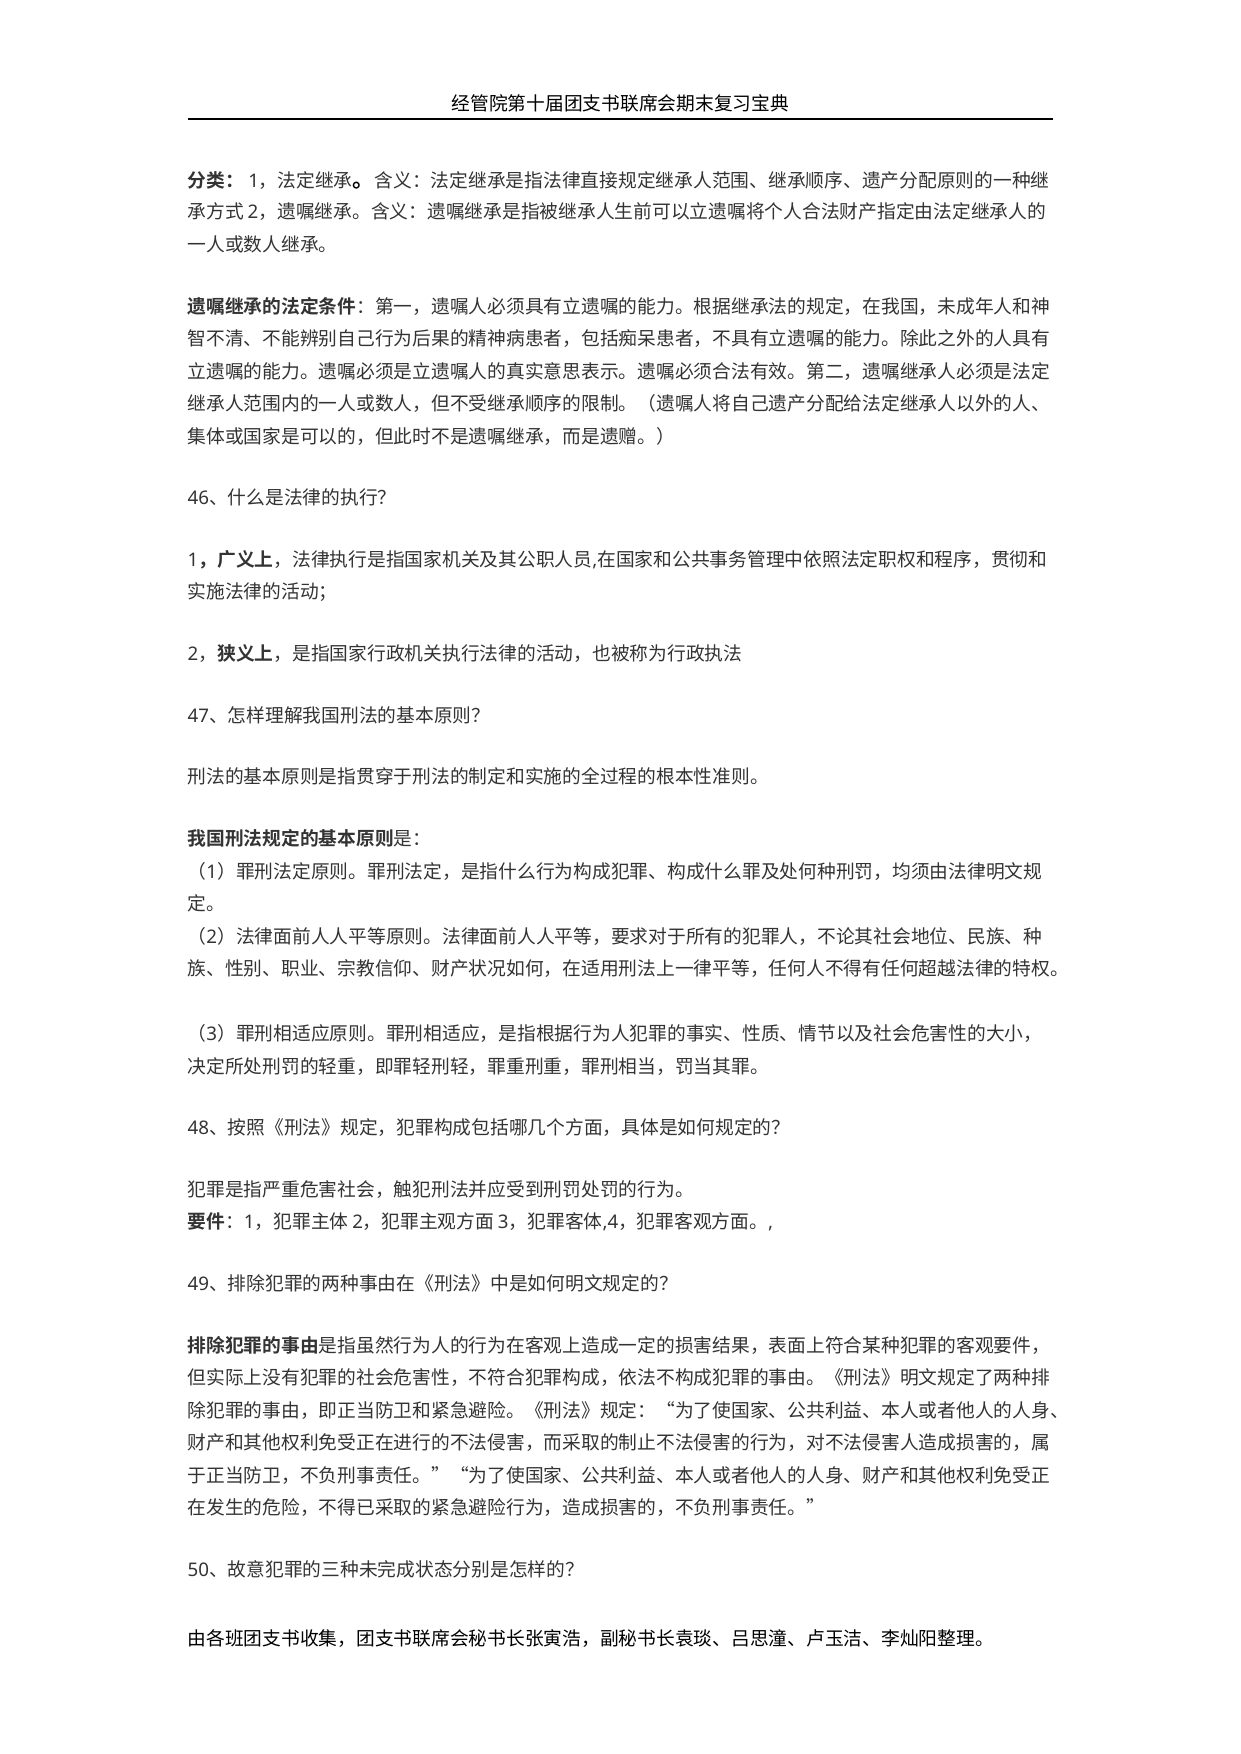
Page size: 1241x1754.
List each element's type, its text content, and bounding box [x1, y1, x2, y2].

text 1，广义上，法律执行是指国家机关及其公职人员,在国家和公共事务管理中依照法定职权和程序，贯彻和实施法律的活动； [187, 542, 1053, 607]
text 遗嘱继承的法定条件：第一，遗嘱人必须具有立遗嘱的能力。根据继承法的规定，在我国，未成年人和神智不清、不能辨别自己行为后果的精神病患者，包括痴呆患者，不具有立遗嘱的能力。除此之外的人具有立遗嘱的能力。遗嘱必须是立遗嘱人的真实意思表示。遗嘱必须合法有效。第二，遗嘱继承人必须是法定继承人范围内的一人或数人，但不受继承顺序的限制。（遗嘱人将自己遗产分配给法定继承人以外的人、集体或国家是可以的，但此时不是遗嘱继承，而是遗赠。） [187, 289, 1053, 451]
text 分类： 1，法定继承。含义：法定继承是指法律直接规定继承人范围、继承顺序、遗产分配原则的一种继承方式2，遗嘱继承。含义：遗嘱继承是指被继承人生前可以立遗嘱将个人合法财产指定由法定继承人的一人或数人继承。 [187, 162, 1053, 259]
text 49、排除犯罪的两种事由在《刑法》中是如何明文规定的？ [187, 1266, 1053, 1299]
text 排除犯罪的事由是指虽然行为人的行为在客观上造成一定的损害结果，表面上符合某种犯罪的客观要件，但实际上没有犯罪的社会危害性，不符合犯罪构成，依法不构成犯罪的事由。《刑法》明文规定了两种排除犯罪的事由，即正当防卫和紧急避险。《刑法》规定：“为了使国家、公共利益、本人或者他人的人身、财产和其他权利免受正在进行的不法侵害，而采取的制止不法侵害的行为，对不法侵害人造成损害的，属于正当防卫，不负刑事责任。”“为了使国家、公共利益、本人或者他人的人身、财产和其他权利免受正在发生的危险，不得已采取的紧急避险行为，造成损害的，不负刑事责任。” [187, 1328, 1053, 1523]
text 2，狭义上，是指国家行政机关执行法律的活动，也被称为行政执法 [187, 636, 1053, 669]
text 我国刑法规定的基本原则是： （1）罪刑法定原则。罪刑法定，是指什么行为构成犯罪、构成什么罪及处何种刑罚，均须由法律明文规定。 （2）法律面前人人平等原则。法律面前人人平等，要求对于所有的犯罪人，不论其社会地位、民族、种族、性别、职业、宗教信仰、财产状况如何，在适用刑法上一律平等，任何人不得有任何超越法律的特权。 （3）罪刑相适应原则。罪刑相适应，是指根据行为人犯罪的事实、性质、情节以及社会危害性的大小，决定所处刑罚的轻重，即罪轻刑轻，罪重刑重，罪刑相当，罚当其罪。 [187, 821, 1053, 1081]
text 47、怎样理解我国刑法的基本原则？ [187, 698, 1053, 730]
text 犯罪是指严重危害社会，触犯刑法并应受到刑罚处罚的行为。 要件：1，犯罪主体2，犯罪主观方面3，犯罪客体,4，犯罪客观方面。, [187, 1172, 1053, 1237]
text 50、故意犯罪的三种未完成状态分别是怎样的？ [187, 1552, 1053, 1584]
text 刑法的基本原则是指贯穿于刑法的制定和实施的全过程的根本性准则。 [187, 759, 1053, 792]
text 48、按照《刑法》规定，犯罪构成包括哪几个方面，具体是如何规定的？ [187, 1110, 1053, 1143]
text 46、什么是法律的执行？ [187, 480, 1053, 513]
